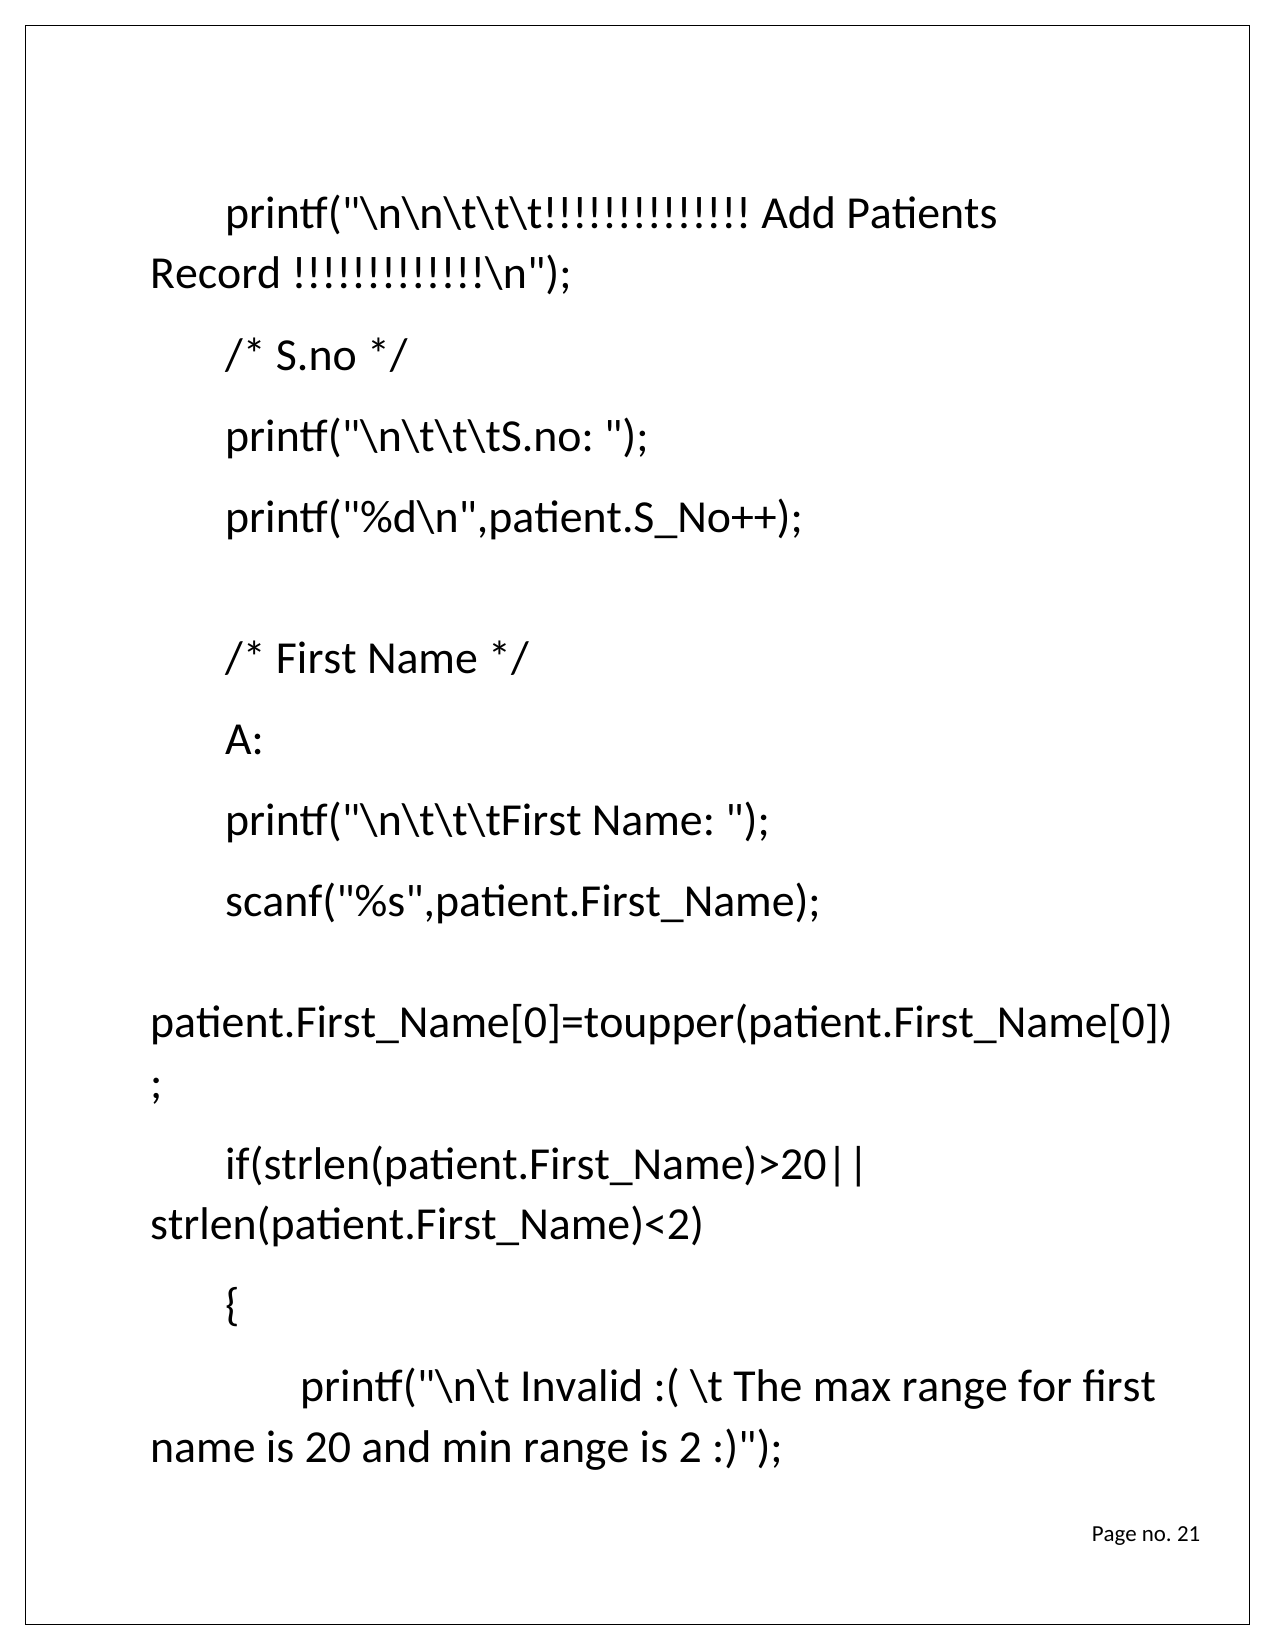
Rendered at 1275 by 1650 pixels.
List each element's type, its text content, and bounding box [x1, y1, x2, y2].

text scanf("%s",patient.First_Name); [150, 872, 1180, 928]
text printf("\n\t\t\tS.no: "); [150, 406, 1180, 462]
text printf("\n\n\t\t\t!!!!!!!!!!!!!! Add Patients Record !!!!!!!!!!!!!\n"); [150, 184, 1180, 300]
text printf("\n\t\t\tFirst Name: "); [150, 791, 1180, 847]
text printf("%d\n",patient.S_No++); [150, 487, 1180, 543]
text if(strlen(patient.First_Name)>20||strlen(patient.First_Name)<2) [150, 1135, 1180, 1251]
text /* S.no */ [150, 325, 1180, 381]
text /* First Name */ [150, 629, 1180, 685]
text patient.First_Name[0]=toupper(patient.First_Name[0]); [150, 953, 1180, 1110]
text printf("\n\t Invalid :( \t The max range for first name is 20 and min range is 2 :)"); [150, 1357, 1180, 1473]
text A: [150, 710, 1180, 766]
text { [150, 1276, 1180, 1332]
